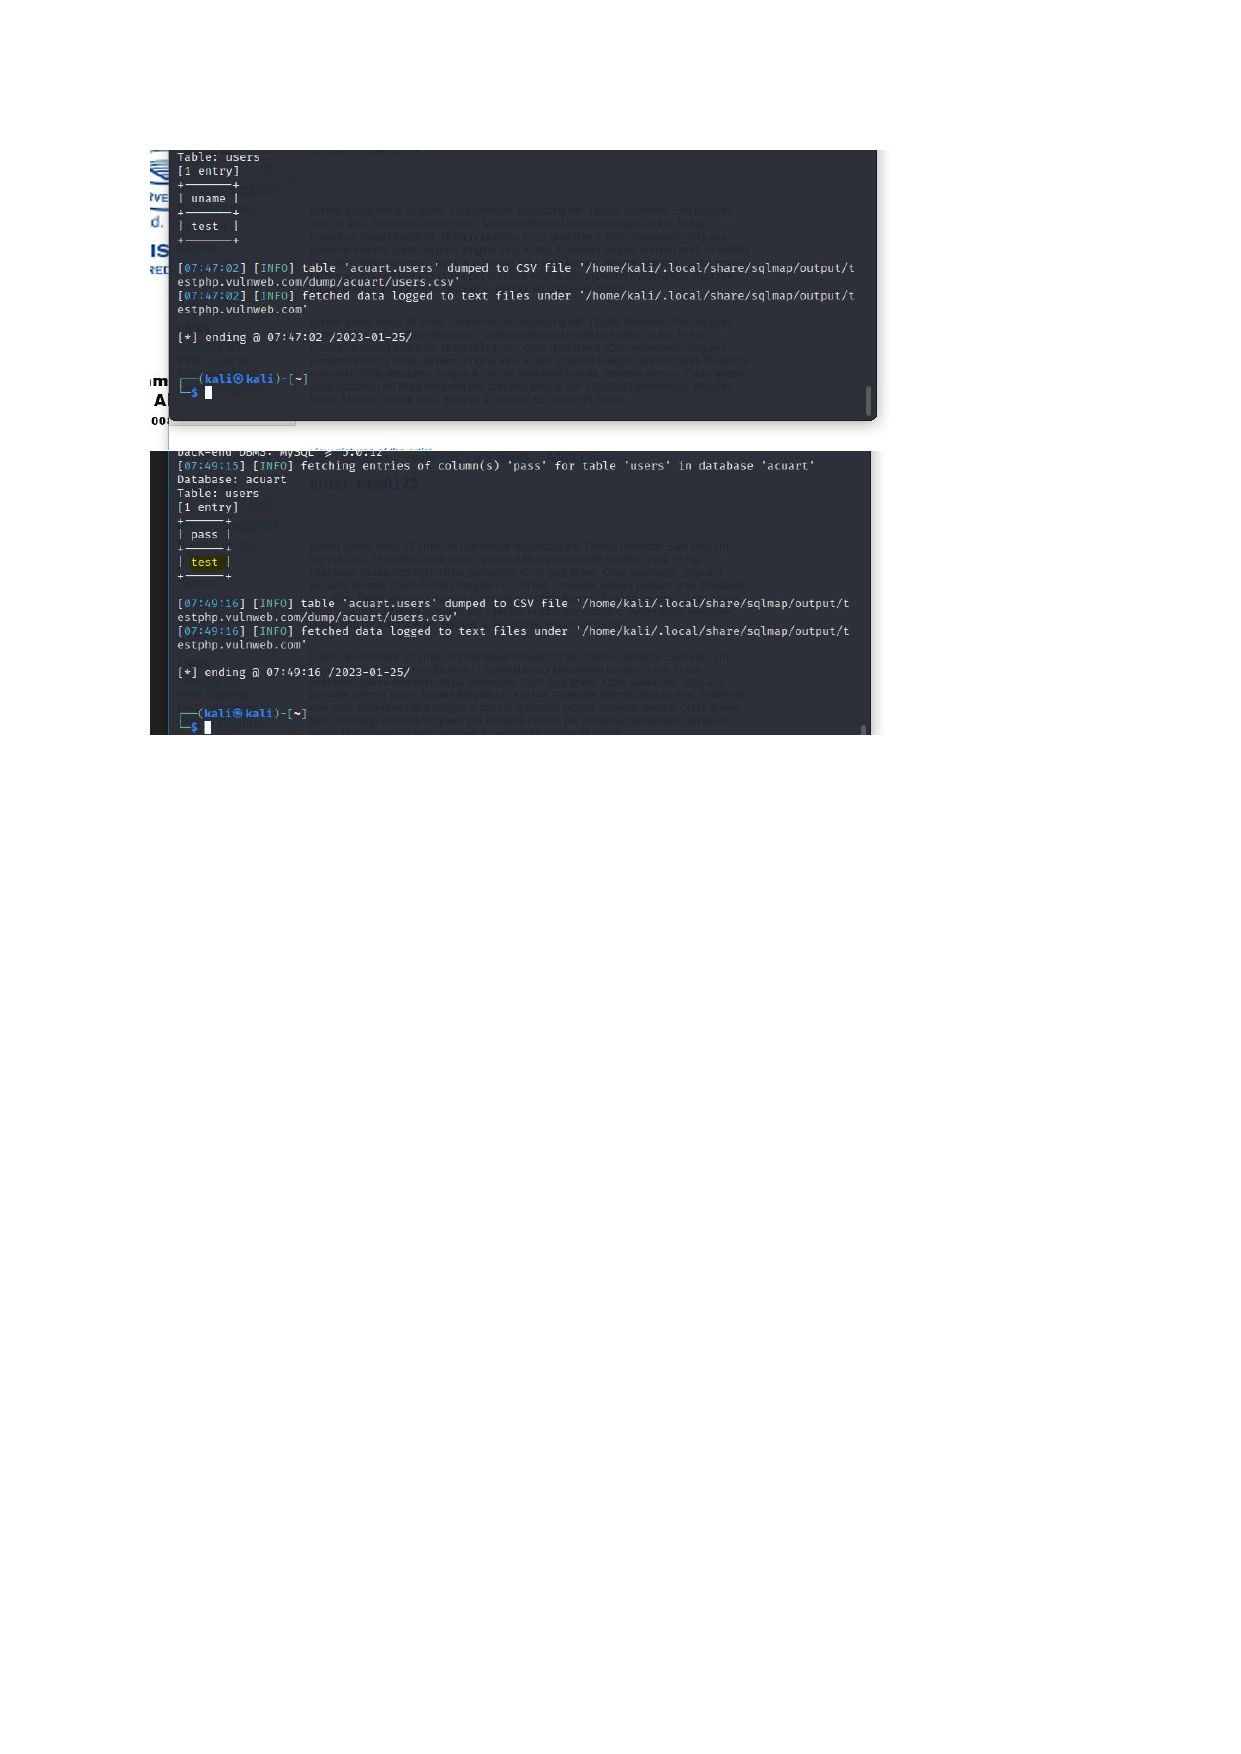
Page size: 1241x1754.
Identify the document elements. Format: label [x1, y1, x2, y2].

picture [150, 451, 929, 735]
picture [150, 150, 1011, 450]
